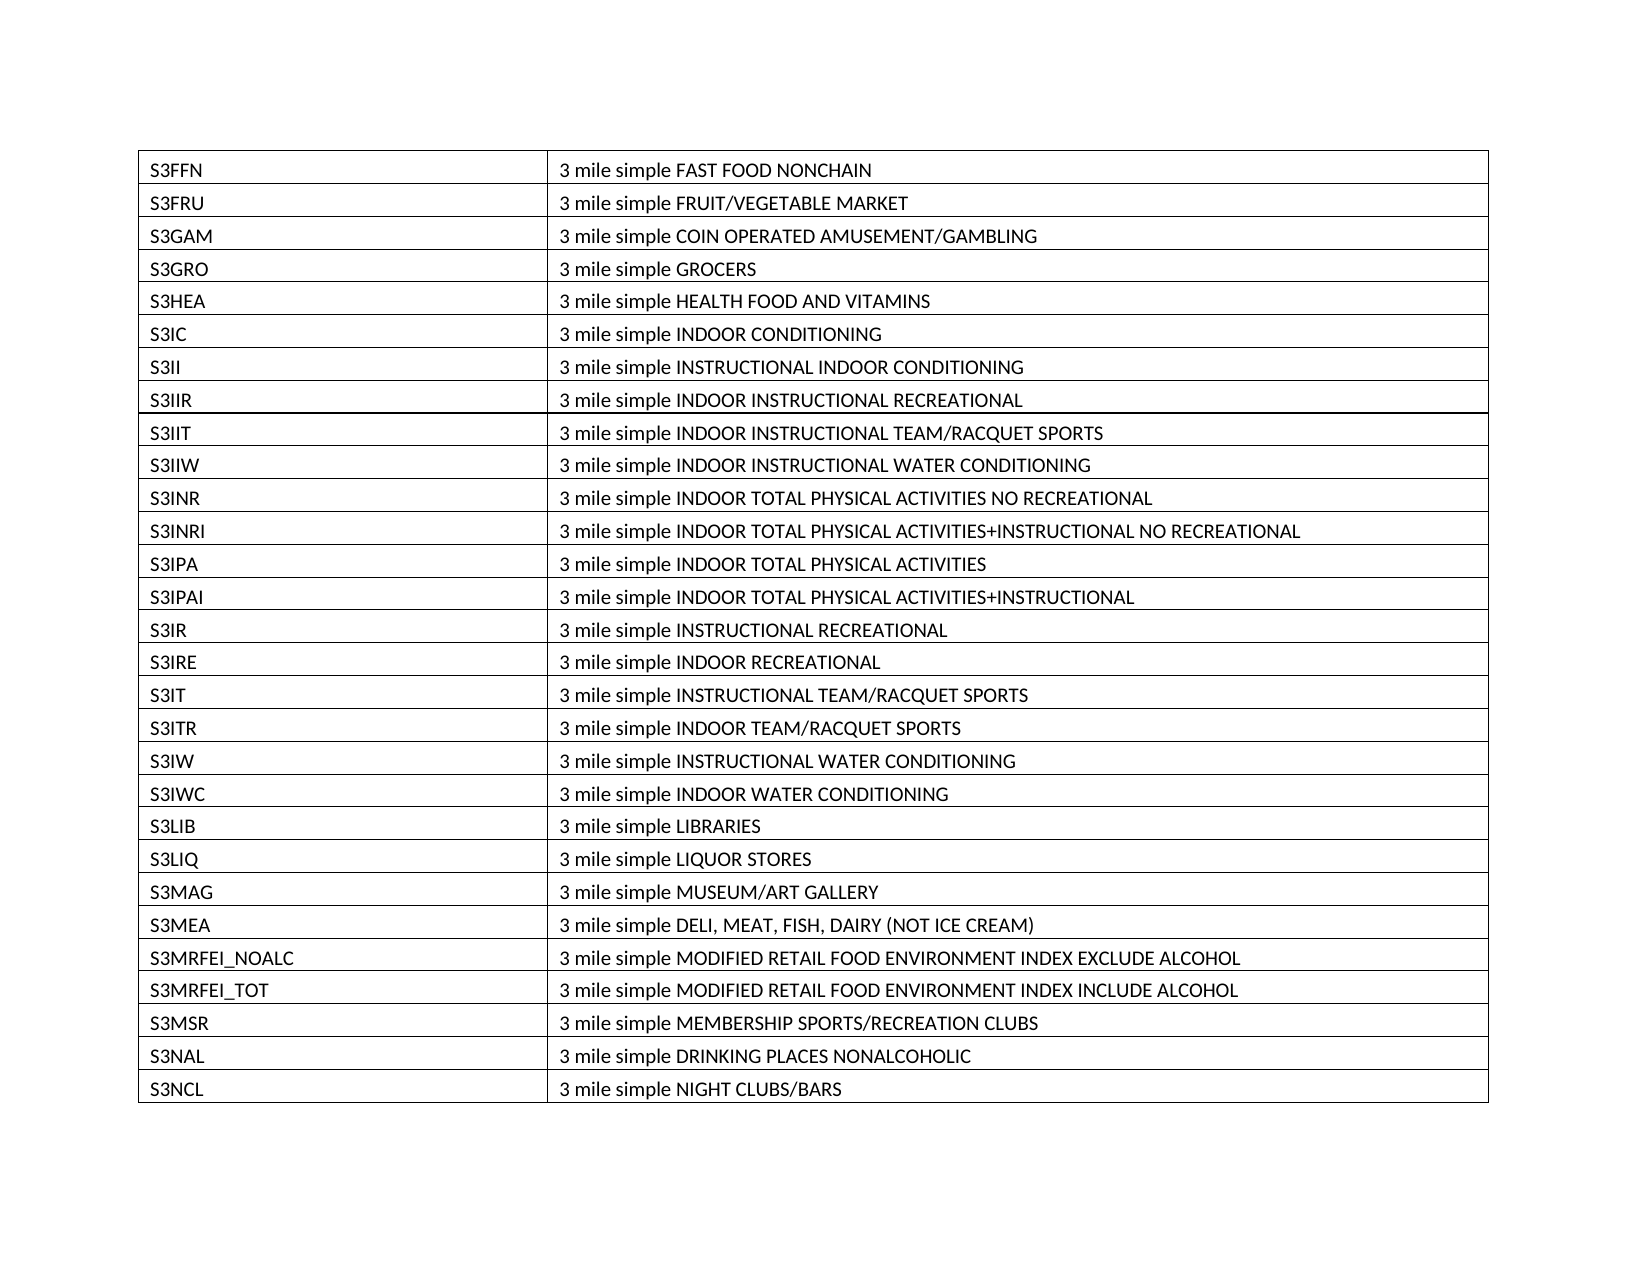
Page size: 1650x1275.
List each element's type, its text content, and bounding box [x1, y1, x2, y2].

table_cell 3 mile simple LIQUOR STORES [548, 840, 1488, 872]
table_cell 3 mile simple GROCERS [548, 250, 1488, 281]
table_cell S3GRO [139, 250, 547, 281]
table_cell 3 mile simple INDOOR WATER CONDITIONING [548, 775, 1488, 806]
table_cell 3 mile simple INSTRUCTIONAL WATER CONDITIONING [548, 742, 1488, 773]
table_cell 3 mile simple HEALTH FOOD AND VITAMINS [548, 282, 1488, 314]
table_cell S3IT [139, 676, 547, 708]
table_cell 3 mile simple INDOOR TOTAL PHYSICAL ACTIVITIES+INSTRUCTIONAL [548, 578, 1488, 609]
table_cell S3INR [139, 479, 547, 511]
table_cell 3 mile simple FRUIT/VEGETABLE MARKET [548, 184, 1488, 216]
table_cell 3 mile simple MEMBERSHIP SPORTS/RECREATION CLUBS [548, 1004, 1488, 1036]
table_cell 3 mile simple INDOOR TOTAL PHYSICAL ACTIVITIES [548, 545, 1488, 577]
table_cell S3NAL [139, 1037, 547, 1069]
table_cell S3MAG [139, 873, 547, 905]
table_cell S3FFN [139, 151, 547, 183]
table_cell S3IW [139, 742, 547, 773]
table_cell S3IRE [139, 643, 547, 675]
table_cell 3 mile simple MODIFIED RETAIL FOOD ENVIRONMENT INDEX EXCLUDE ALCOHOL [548, 939, 1488, 970]
table_cell S3IPA [139, 545, 547, 577]
table_cell S3HEA [139, 282, 547, 314]
table_cell 3 mile simple INDOOR TOTAL PHYSICAL ACTIVITIES NO RECREATIONAL [548, 479, 1488, 511]
table_cell S3ITR [139, 709, 547, 741]
table_cell S3IIW [139, 446, 547, 478]
table_cell S3IPAI [139, 578, 547, 609]
table_cell 3 mile simple INDOOR INSTRUCTIONAL TEAM/RACQUET SPORTS [548, 414, 1488, 445]
table_cell S3IIR [139, 381, 547, 412]
table_cell 3 mile simple INDOOR TEAM/RACQUET SPORTS [548, 709, 1488, 741]
table_cell 3 mile simple INDOOR INSTRUCTIONAL WATER CONDITIONING [548, 446, 1488, 478]
table_cell S3INRI [139, 512, 547, 544]
table_cell 3 mile simple MUSEUM/ART GALLERY [548, 873, 1488, 905]
table_cell 3 mile simple INSTRUCTIONAL INDOOR CONDITIONING [548, 348, 1488, 380]
table_cell 3 mile simple INSTRUCTIONAL TEAM/RACQUET SPORTS [548, 676, 1488, 708]
table_cell 3 mile simple DELI, MEAT, FISH, DAIRY (NOT ICE CREAM) [548, 906, 1488, 937]
table_cell S3MEA [139, 906, 547, 937]
table_cell 3 mile simple FAST FOOD NONCHAIN [548, 151, 1488, 183]
table_cell 3 mile simple COIN OPERATED AMUSEMENT/GAMBLING [548, 217, 1488, 248]
table_cell S3MSR [139, 1004, 547, 1036]
table_cell S3FRU [139, 184, 547, 216]
table_cell 3 mile simple DRINKING PLACES NONALCOHOLIC [548, 1037, 1488, 1069]
table_cell 3 mile simple INDOOR INSTRUCTIONAL RECREATIONAL [548, 381, 1488, 412]
table_cell 3 mile simple INDOOR TOTAL PHYSICAL ACTIVITIES+INSTRUCTIONAL NO RECREATIONAL [548, 512, 1488, 544]
table_cell S3LIB [139, 807, 547, 839]
table_cell 3 mile simple MODIFIED RETAIL FOOD ENVIRONMENT INDEX INCLUDE ALCOHOL [548, 971, 1488, 1003]
table_cell 3 mile simple INDOOR RECREATIONAL [548, 643, 1488, 675]
table_cell 3 mile simple LIBRARIES [548, 807, 1488, 839]
table_cell 3 mile simple INDOOR CONDITIONING [548, 315, 1488, 347]
table_cell 3 mile simple INSTRUCTIONAL RECREATIONAL [548, 610, 1488, 642]
table_cell S3GAM [139, 217, 547, 248]
table_cell S3IIT [139, 414, 547, 445]
table_cell S3IC [139, 315, 547, 347]
table_cell 3 mile simple NIGHT CLUBS/BARS [548, 1070, 1488, 1102]
table_cell S3MRFEI_NOALC [139, 939, 547, 970]
table_cell S3II [139, 348, 547, 380]
table_cell S3NCL [139, 1070, 547, 1102]
table_cell S3IWC [139, 775, 547, 806]
table_cell S3IR [139, 610, 547, 642]
table_cell S3MRFEI_TOT [139, 971, 547, 1003]
table_cell S3LIQ [139, 840, 547, 872]
